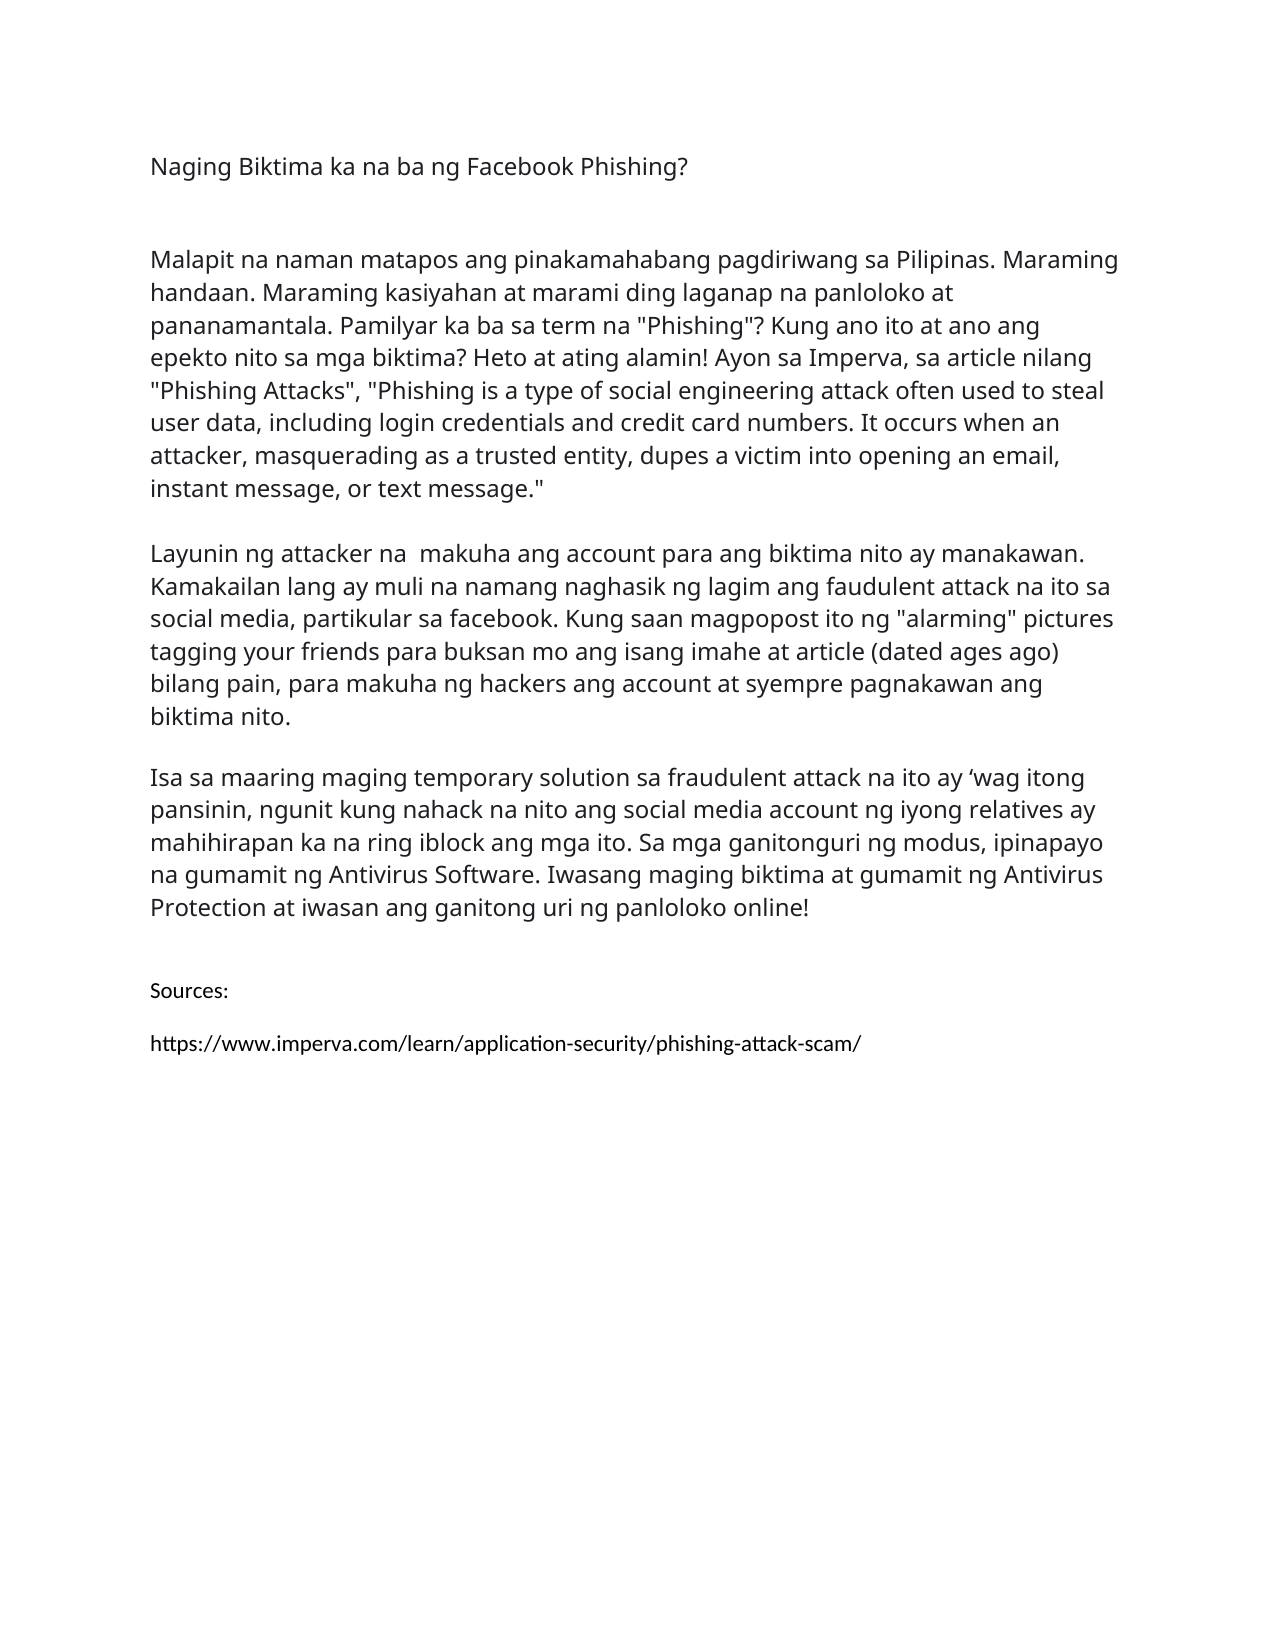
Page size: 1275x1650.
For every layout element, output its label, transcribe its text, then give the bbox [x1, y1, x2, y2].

text https://www.imperva.com/learn/application-security/phishing-attack-scam/ [150, 1029, 1125, 1057]
text Layunin ng attacker na makuha ang account para ang biktima nito ay manakawan. Kamakailan lang ay muli na namang naghasik ng lagim ang faudulent attack na ito sa social media, partikular sa facebook. Kung saan magpopost ito ng "alarming" pictures tagging your friends para buksan mo ang isang imahe at article (dated ages ago) bilang pain, para makuha ng hackers ang account at syempre pagnakawan ang biktima nito. [150, 537, 1125, 760]
text Isa sa maaring maging temporary solution sa fraudulent attack na ito ay ‘wag itong pansinin, ngunit kung nahack na nito ang social media account ng iyong relatives ay mahihirapan ka na ring iblock ang mga ito. Sa mga ganitonguri ng modus, ipinapayo na gumamit ng Antivirus Software. Iwasang maging biktima at gumamit ng Antivirus Protection at iwasan ang ganitong uri ng panloloko online! [150, 760, 1125, 923]
text Naging Biktima ka na ba ng Facebook Phishing? [150, 150, 1125, 211]
text Sources: [150, 976, 1125, 1004]
text Malapit na naman matapos ang pinakamahabang pagdiriwang sa Pilipinas. Maraming handaan. Maraming kasiyahan at marami ding laganap na panloloko at pananamantala. Pamilyar ka ba sa term na "Phishing"? Kung ano ito at ano ang epekto nito sa mga biktima? Heto at ating alamin! Ayon sa Imperva, sa article nilang "Phishing Attacks", "Phishing is a type of social engineering attack often used to steal user data, including login credentials and credit card numbers. It occurs when an attacker, masquerading as a trusted entity, dupes a victim into opening an email, instant message, or text message." [150, 243, 1125, 504]
